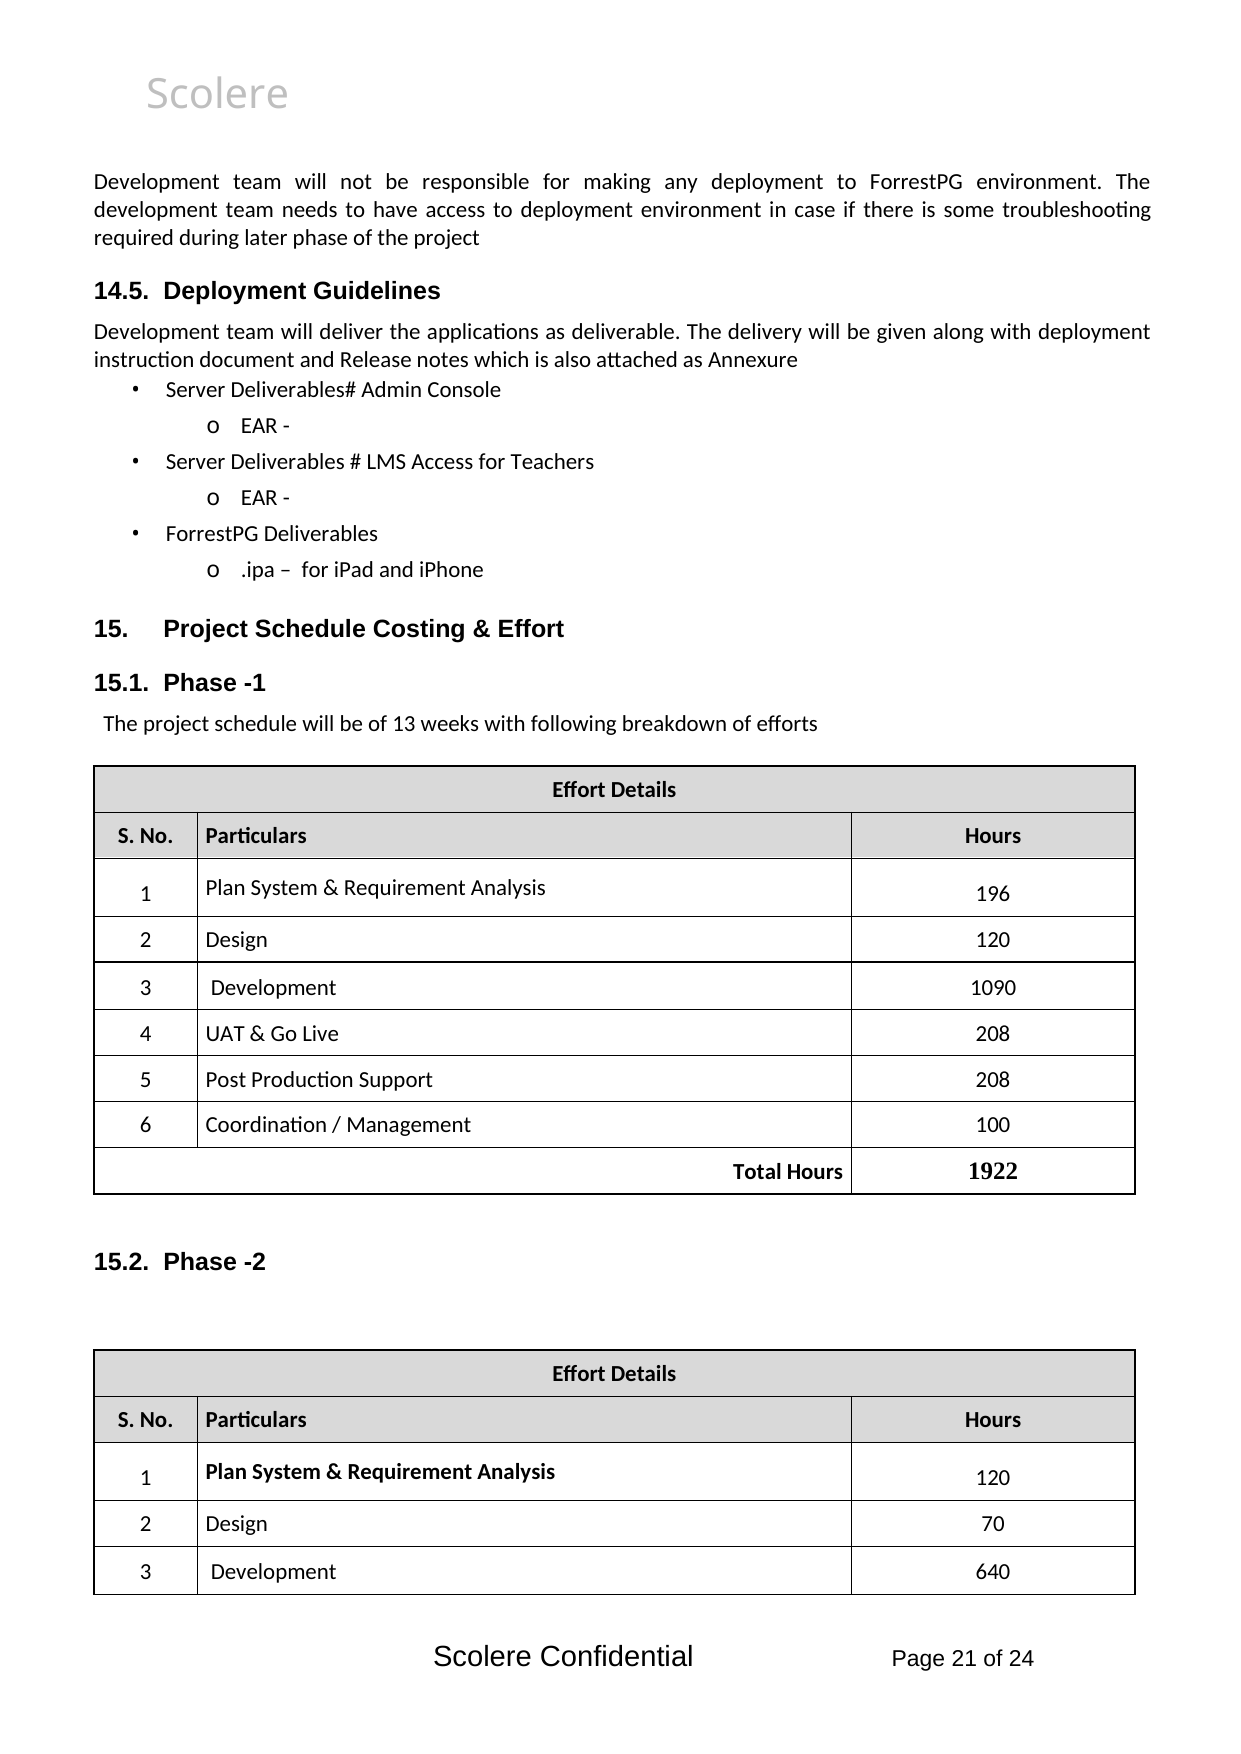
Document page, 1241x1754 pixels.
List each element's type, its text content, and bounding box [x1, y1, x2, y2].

text Development team will not be responsible for making any deployment to ForrestPG environment. The development team needs to have access to deployment environment in case if there is some troubleshooting required during later phase of the project [94, 167, 1153, 251]
table_cell Plan System & Requirement Analysis [198, 1443, 851, 1500]
table_cell 120 [852, 1443, 1134, 1500]
list Server Deliverables # LMS Access for Teachers [131, 445, 1153, 476]
table_cell Design [198, 917, 851, 961]
table_cell Development [198, 1547, 851, 1593]
text Development team will deliver the applications as deliverable. The delivery will be given along with deployment instruction document and Release notes which is also attached as Annexure [94, 317, 1153, 373]
subtitle Phase -2 [94, 1247, 1153, 1276]
table_cell 196 [852, 859, 1134, 916]
table_cell S. No. [95, 813, 197, 857]
table_cell Particulars [198, 813, 851, 857]
list Server Deliverables# Admin Console [131, 373, 1153, 404]
table_cell 3 [95, 1547, 197, 1593]
table_cell Total Hours [95, 1148, 851, 1193]
subtitle Deployment Guidelines [94, 276, 1153, 305]
table_header Effort Details [95, 1351, 1134, 1396]
table_cell 5 [95, 1056, 197, 1101]
table_cell 1 [95, 859, 197, 916]
table_cell 6 [95, 1102, 197, 1147]
table_cell Particulars [198, 1397, 851, 1442]
table_cell 100 [852, 1102, 1134, 1147]
table_cell 208 [852, 1056, 1134, 1101]
table_cell Coordination / Management [198, 1102, 851, 1147]
text The project schedule will be of 13 weeks with following breakdown of efforts [94, 709, 1153, 737]
table_cell 640 [852, 1547, 1134, 1593]
table_cell 2 [95, 917, 197, 961]
table_cell Hours [852, 813, 1134, 857]
table_cell 1090 [852, 963, 1134, 1009]
list .ipa – for iPad and iPhone [206, 553, 1153, 584]
list EAR - [206, 481, 1153, 512]
table_cell 1 [95, 1443, 197, 1500]
table_cell 2 [95, 1501, 197, 1546]
subtitle Phase -1 [94, 668, 1153, 696]
table_cell 3 [95, 963, 197, 1009]
table_cell UAT & Go Live [198, 1010, 851, 1055]
table_cell Design [198, 1501, 851, 1546]
table_cell Hours [852, 1397, 1134, 1442]
table_cell 1922 [852, 1148, 1134, 1193]
list EAR - [206, 409, 1153, 440]
list ForrestPG Deliverables [131, 517, 1153, 548]
subtitle Project Schedule Costing & Effort [94, 614, 1153, 643]
table_header Effort Details [95, 767, 1134, 812]
table_cell Plan System & Requirement Analysis [198, 859, 851, 916]
table_cell Post Production Support [198, 1056, 851, 1101]
table_cell Development [198, 963, 851, 1009]
table_cell 4 [95, 1010, 197, 1055]
table_cell 120 [852, 917, 1134, 961]
table_cell 208 [852, 1010, 1134, 1055]
table_cell 70 [852, 1501, 1134, 1546]
table_cell S. No. [95, 1397, 197, 1442]
